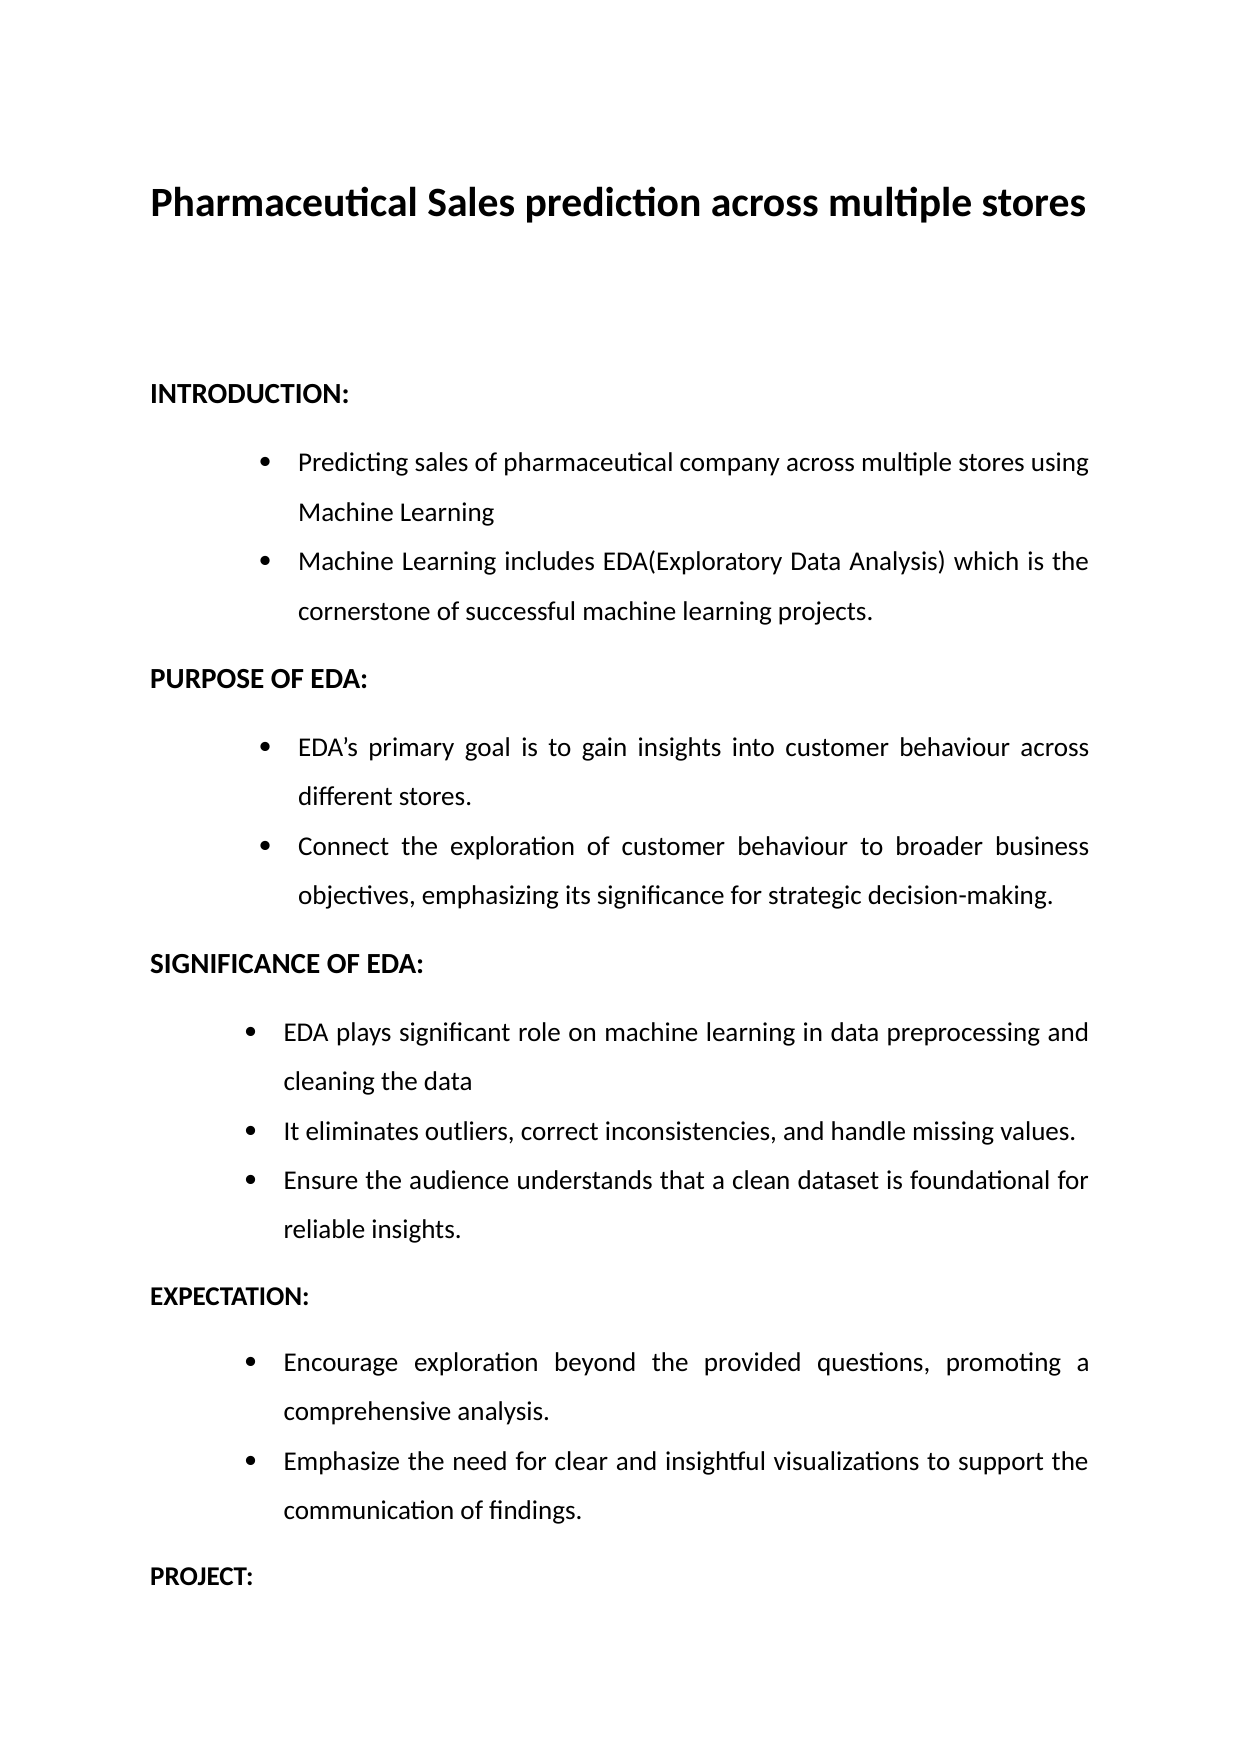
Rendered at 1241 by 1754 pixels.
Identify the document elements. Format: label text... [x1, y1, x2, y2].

text EXPECTATION: [150, 1279, 1090, 1312]
text Pharmaceutical Sales prediction across multiple stores [150, 176, 1087, 226]
list Emphasize the need for clear and insightful visualizations to support the communication of findings. [246, 1444, 1090, 1526]
text PURPOSE OF EDA: [150, 660, 1090, 696]
list It eliminates outliers, correct inconsistencies, and handle missing values. [246, 1114, 1090, 1147]
list Connect the exploration of customer behaviour to broader business objectives, emphasizing its significance for strategic decision-making. [260, 829, 1090, 912]
text INTRODUCTION: [150, 375, 1090, 411]
list EDA’s primary goal is to gain insights into customer behaviour across different stores. [260, 730, 1090, 813]
list Encourage exploration beyond the provided questions, promoting a comprehensive analysis. [246, 1345, 1090, 1427]
list Predicting sales of pharmaceutical company across multiple stores using Machine Learning [260, 445, 1090, 528]
list EDA plays significant role on machine learning in data preprocessing and cleaning the data [246, 1015, 1090, 1097]
text SIGNIFICANCE OF EDA: [150, 945, 1090, 980]
list Machine Learning includes EDA(Exploratory Data Analysis) which is the cornerstone of successful machine learning projects. [260, 544, 1090, 627]
text PROJECT: [150, 1559, 1090, 1593]
list Ensure the audience understands that a clean dataset is foundational for reliable insights. [246, 1163, 1090, 1246]
